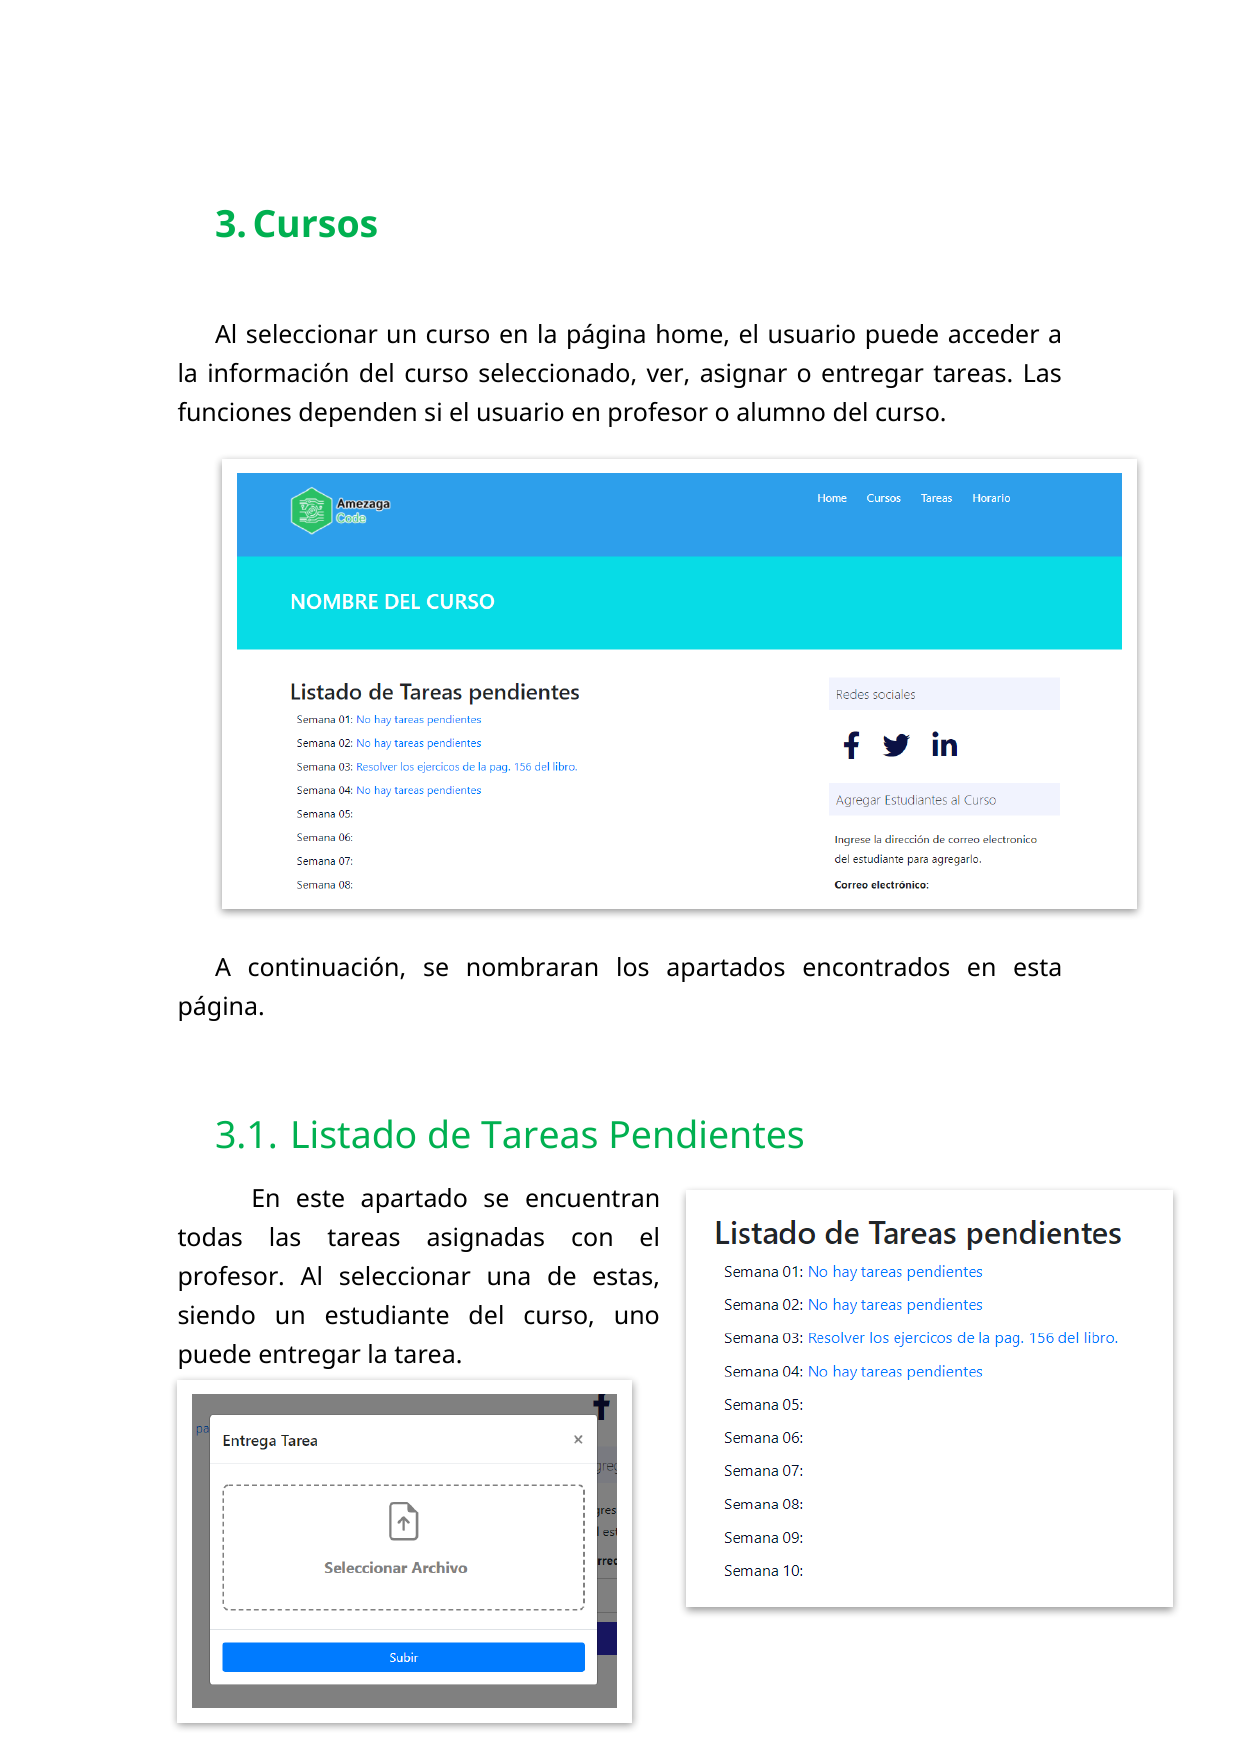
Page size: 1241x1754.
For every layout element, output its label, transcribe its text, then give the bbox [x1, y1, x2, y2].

subtitle Cursos [215, 198, 1063, 249]
subtitle Listado de Tareas Pendientes [215, 1108, 1063, 1159]
text En este apartado se encuentran todas las tareas asignadas con el profesor. Al seleccionar una de estas, siendo un estudiante del curso, uno puede entregar la tarea. [177, 1180, 1063, 1371]
picture [701, 1205, 1158, 1593]
picture [237, 473, 1122, 895]
text A continuación, se nombraran los apartados encontrados en esta página. [177, 949, 1063, 1023]
picture [192, 1394, 617, 1708]
text Al seleccionar un curso en la página home, el usuario puede acceder a la información del curso seleccionado, ver, asignar o entregar tareas. Las funciones dependen si el usuario en profesor o alumno del curso. [177, 316, 1063, 429]
